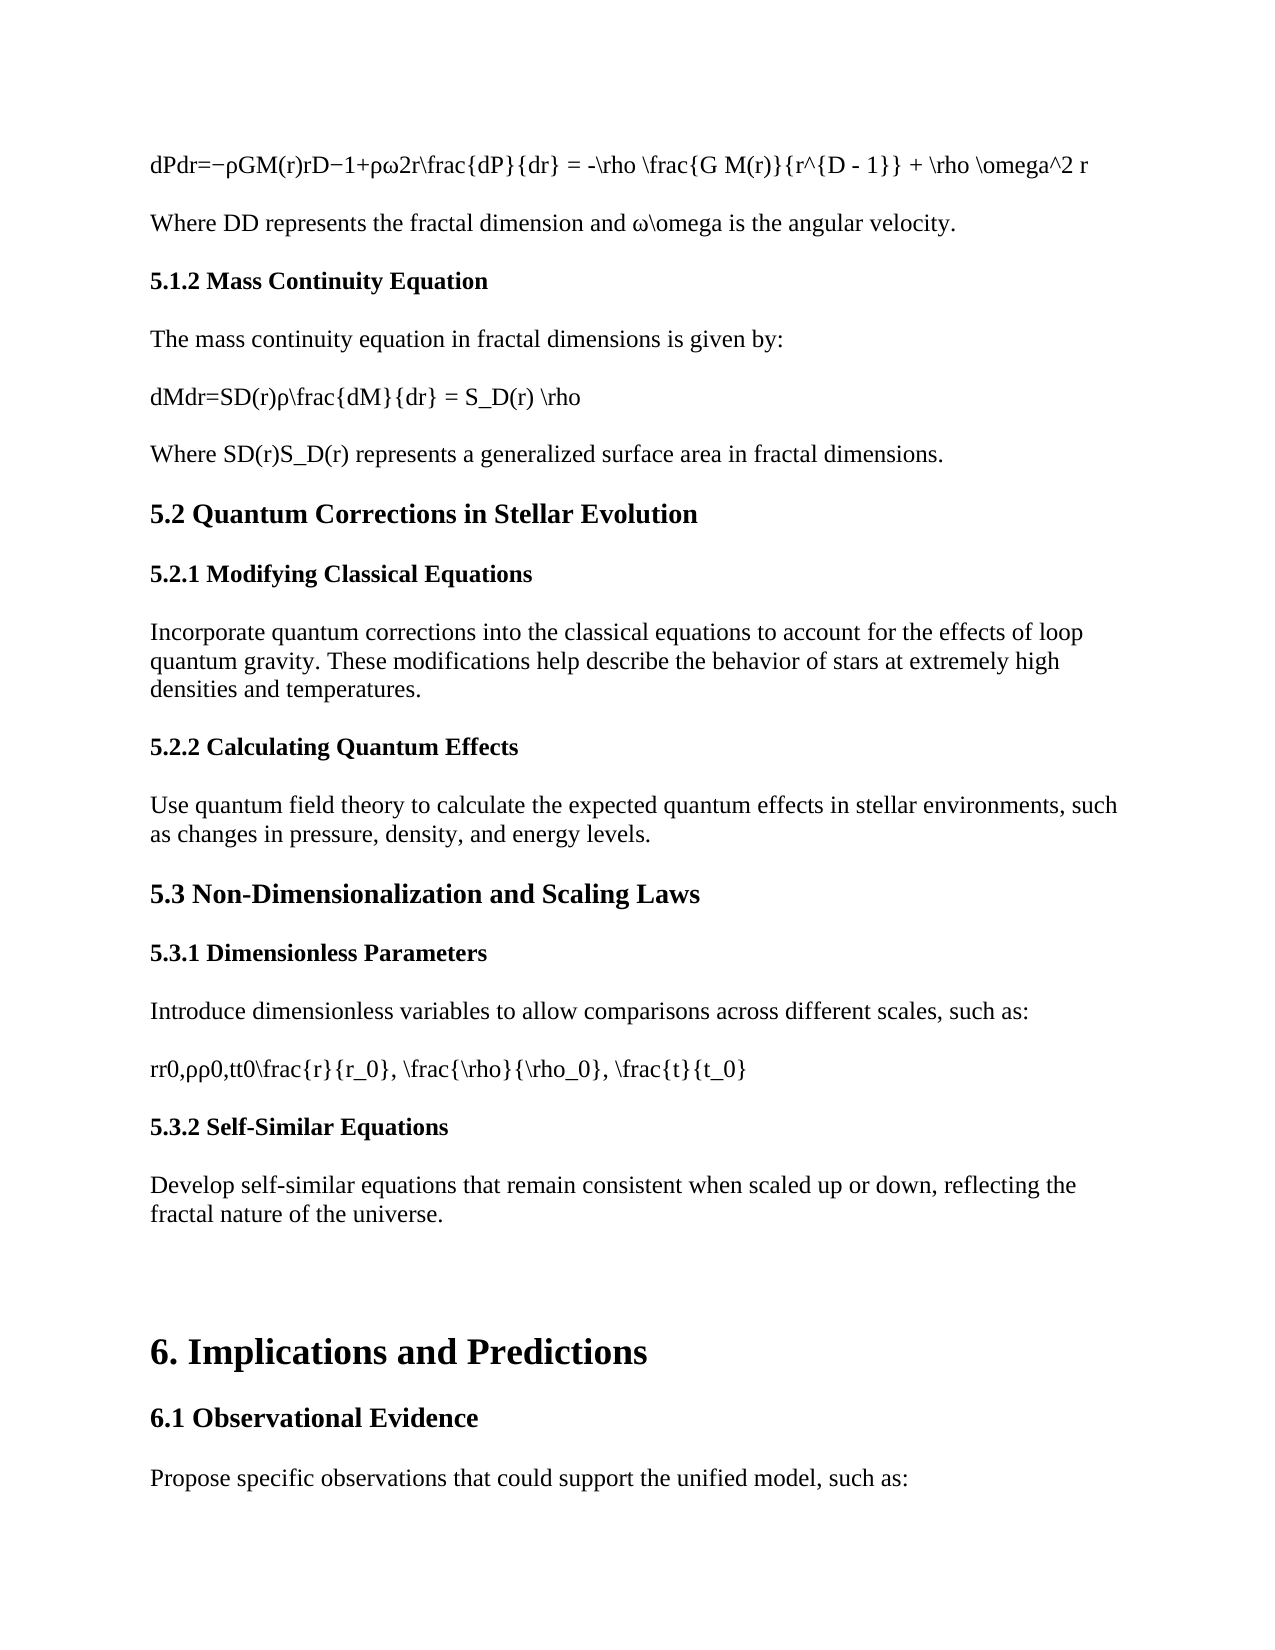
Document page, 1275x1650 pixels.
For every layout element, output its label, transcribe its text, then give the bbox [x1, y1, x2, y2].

text Introduce dimensionless variables to allow comparisons across different scales, such as: [150, 996, 1125, 1025]
text Where DD represents the fractal dimension and ω\omega is the angular velocity. [150, 208, 1125, 237]
text 6.1 Observational Evidence [150, 1401, 1125, 1434]
text Use quantum field theory to calculate the expected quantum effects in stellar environments, such as changes in pressure, density, and energy levels. [150, 790, 1125, 848]
text dMdr=SD(r)ρ\frac{dM}{dr} = S_D(r) \rho [150, 382, 1125, 410]
text 5.3 Non-Dimensionalization and Scaling Laws [150, 877, 1125, 909]
text Incorporate quantum corrections into the classical equations to account for the effects of loop quantum gravity. These modifications help describe the behavior of stars at extremely high densities and temperatures. [150, 617, 1125, 703]
text Propose specific observations that could support the unified model, such as: [150, 1463, 1125, 1492]
text 5.2.1 Modifying Classical Equations [150, 559, 1125, 588]
text rr0,ρρ0,tt0\frac{r}{r_0}, \frac{\rho}{\rho_0}, \frac{t}{t_0} [150, 1054, 1125, 1083]
text 5.3.1 Dimensionless Parameters [150, 938, 1125, 967]
text 5.1.2 Mass Continuity Equation [150, 266, 1125, 294]
text Develop self-similar equations that remain consistent when scaled up or down, reflecting the fractal nature of the universe. [150, 1170, 1125, 1228]
text The mass continuity equation in fractal dimensions is given by: [150, 324, 1125, 352]
text 5.3.2 Self-Similar Equations [150, 1112, 1125, 1141]
text 6. Implications and Predictions [150, 1329, 1125, 1372]
text 5.2 Quantum Corrections in Stellar Evolution [150, 497, 1125, 530]
text Where SD(r)S_D(r) represents a generalized surface area in fractal dimensions. [150, 439, 1125, 468]
text 5.2.2 Calculating Quantum Effects [150, 732, 1125, 761]
text dPdr=−ρGM(r)rD−1+ρω2r\frac{dP}{dr} = -\rho \frac{G M(r)}{r^{D - 1}} + \rho \omega^2 r [150, 150, 1125, 179]
